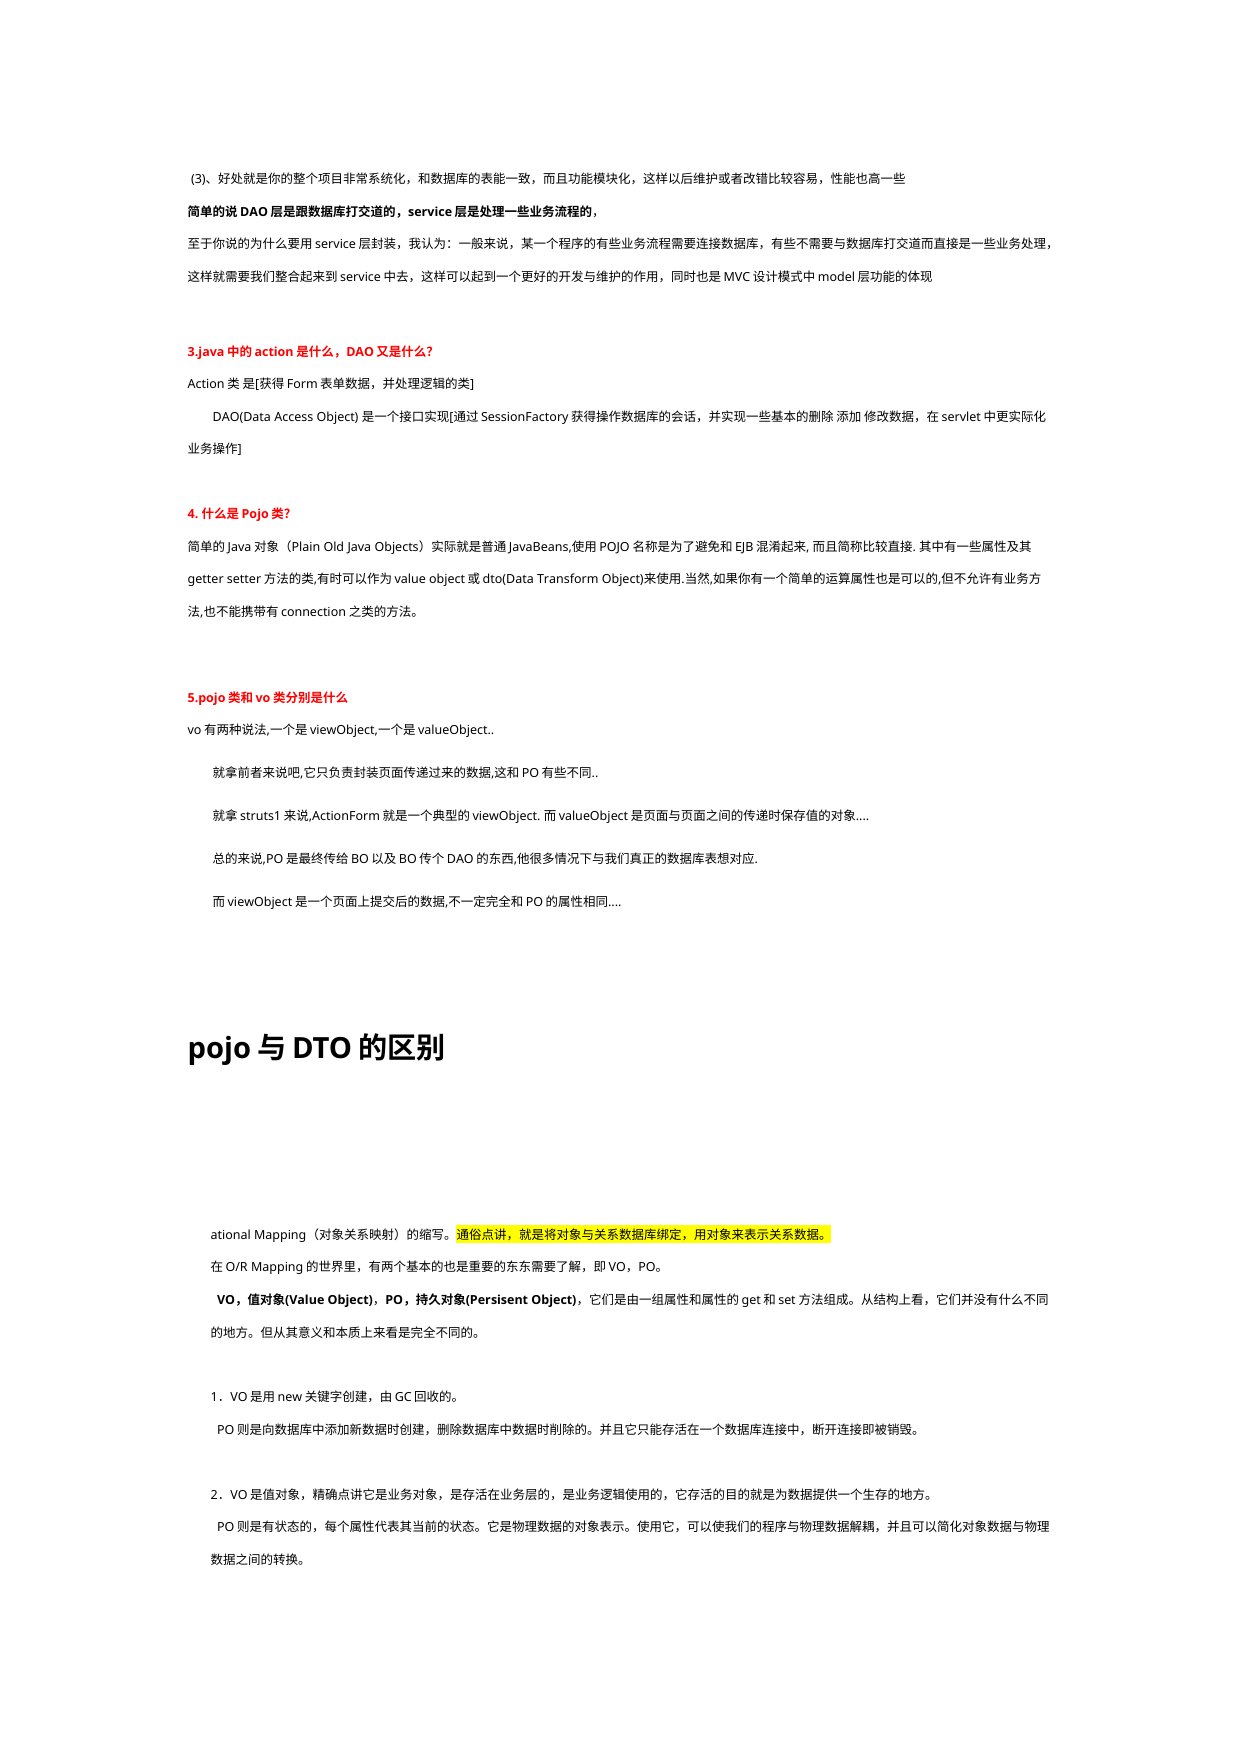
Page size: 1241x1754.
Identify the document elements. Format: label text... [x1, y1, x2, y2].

text (3)、好处就是你的整个项目非常系统化，和数据库的表能一致，而且功能模块化，这样以后维护或者改错比较容易，性能也高一些 简单的说DAO层是跟数据库打交道的，service层是处理一些业务流程的， 至于你说的为什么要用service层封装，我认为：一般来说，某一个程序的有些业务流程需要连接数据库，有些不需要与数据库打交道而直接是一些业务处理，这样就需要我们整合起来到service中去，这样可以起到一个更好的开发与维护的作用，同时也是MVC设计模式中model层功能的体现 [187, 162, 1053, 292]
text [210, 1218, 1053, 1575]
text 5.pojo类和vo类分别是什么 vo有两种说法,一个是viewObject,一个是valueObject.. [187, 681, 1053, 746]
text 就拿struts1来说,ActionForm就是一个典型的viewObject. 而valueObject是页面与页面之间的传递时保存值的对象.... [187, 799, 1053, 832]
text 3.java中的action是什么，DAO又是什么？ Action类 是[获得Form表单数据，并处理逻辑的类] DAO(Data Access Object) 是一个接口实现[通过SessionFactory获得操作数据库的会话，并实现一些基本的删除 添加 修改数据，在servlet中更实际化业务操作] 4. 什么是Pojo类？ 简单的Java对象（Plain Old Java Objects）实际就是普通JavaBeans,使用POJO名称是为了避免和EJB混淆起来, 而且简称比较直接. 其中有一些属性及其getter setter方法的类,有时可以作为value object或dto(Data Transform Object)来使用.当然,如果你有一个简单的运算属性也是可以的,但不允许有业务方法,也不能携带有connection之类的方法。 [187, 302, 1053, 627]
text 就拿前者来说吧,它只负责封装页面传递过来的数据,这和PO有些不同.. [187, 756, 1053, 789]
text 总的来说,PO是最终传给BO以及BO传个DAO的东西,他很多情况下与我们真正的数据库表想对应. [187, 842, 1053, 874]
text pojo与DTO的区别 [187, 1014, 1053, 1079]
text 而viewObject是一个页面上提交后的数据,不一定完全和PO的属性相同.... [187, 885, 1053, 917]
